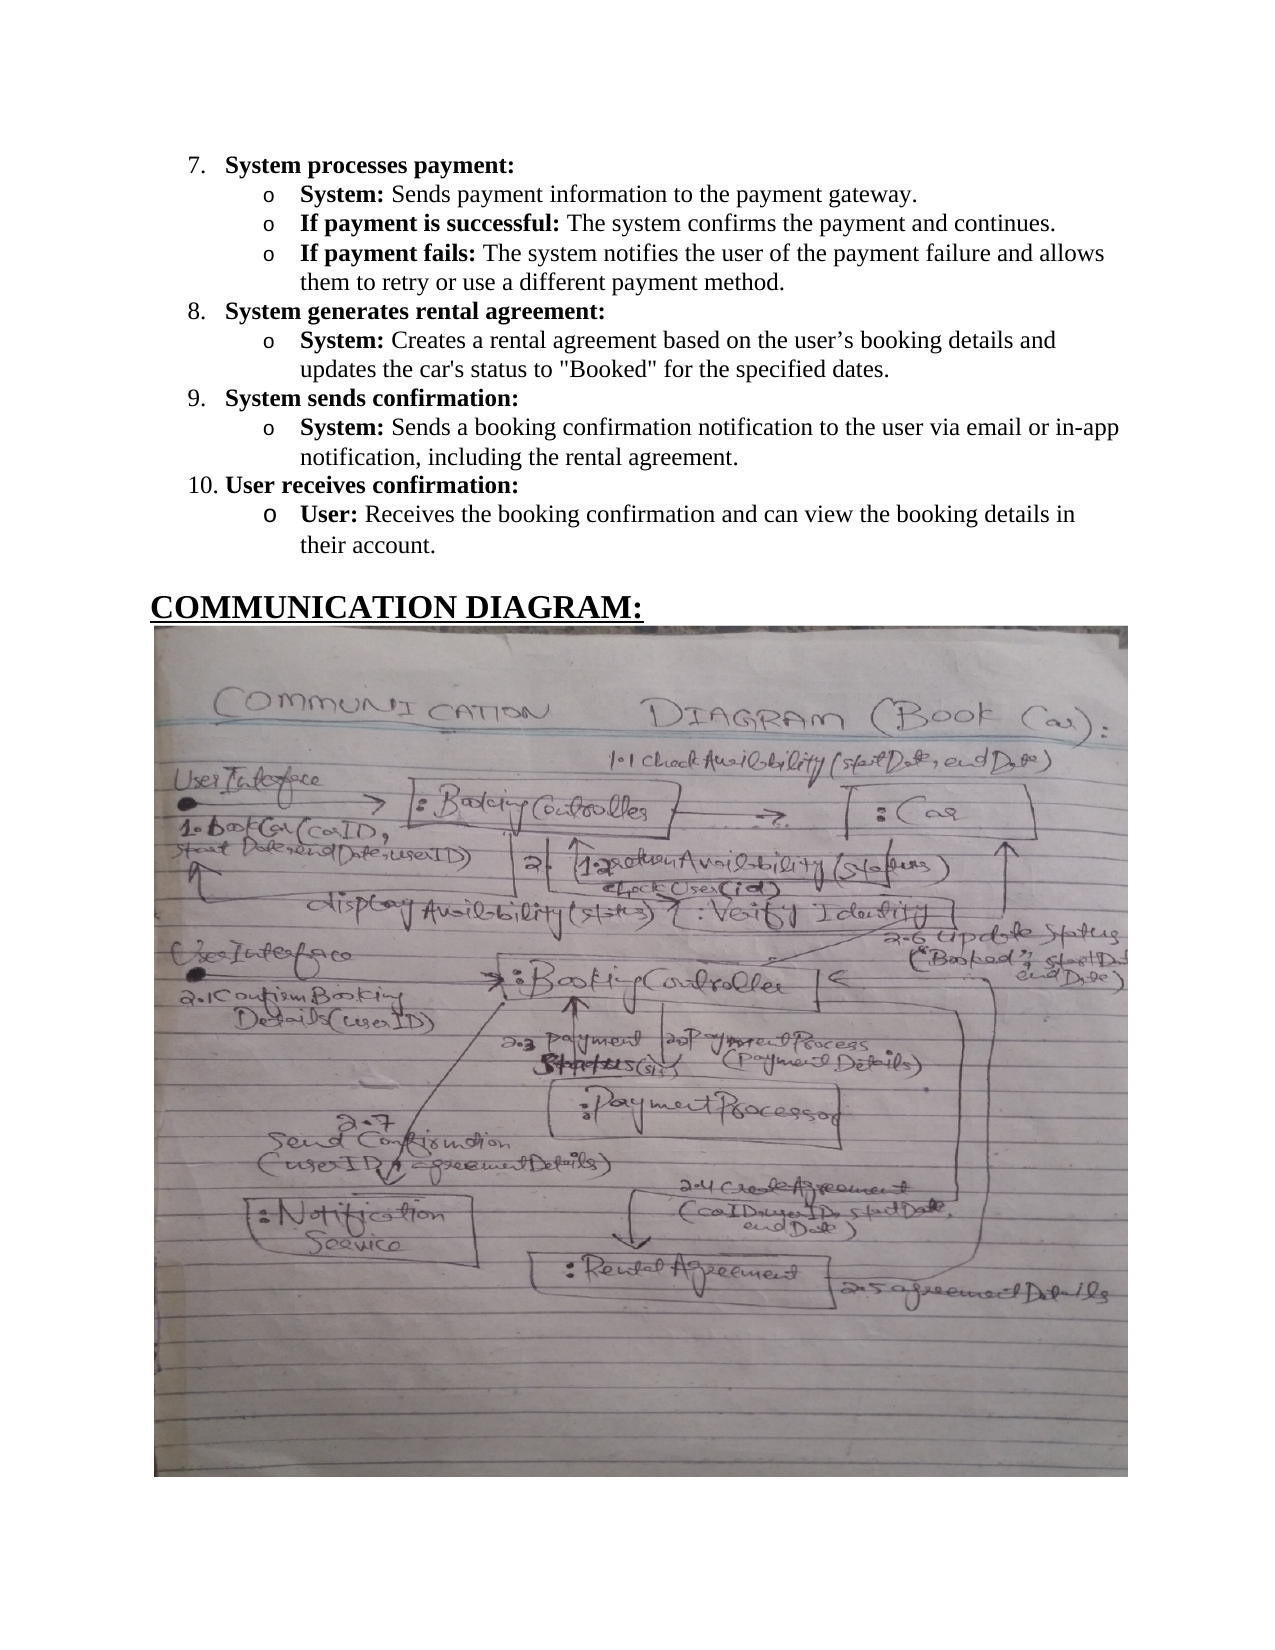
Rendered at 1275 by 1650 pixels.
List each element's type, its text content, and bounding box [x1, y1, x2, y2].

list User: Receives the booking confirmation and can view the booking details in their account. [262, 499, 1125, 559]
list User receives confirmation: [187, 470, 1125, 499]
list System processes payment: [187, 150, 1125, 179]
list System: Sends a booking confirmation notification to the user via email or in-app notification, including the rental agreement. [262, 412, 1125, 470]
list System: Creates a rental agreement based on the user’s booking details and updates the car's status to "Booked" for the specified dates. [262, 325, 1125, 383]
list System: Sends payment information to the payment gateway. [262, 179, 1125, 208]
list System generates rental agreement: [187, 296, 1125, 325]
list If payment is successful: The system confirms the payment and continues. [262, 208, 1125, 238]
text COMMUNICATION DIAGRAM: [150, 587, 1125, 626]
picture [154, 626, 1128, 1477]
list System sends confirmation: [187, 383, 1125, 412]
list If payment fails: The system notifies the user of the payment failure and allows them to retry or use a different payment method. [262, 238, 1125, 296]
